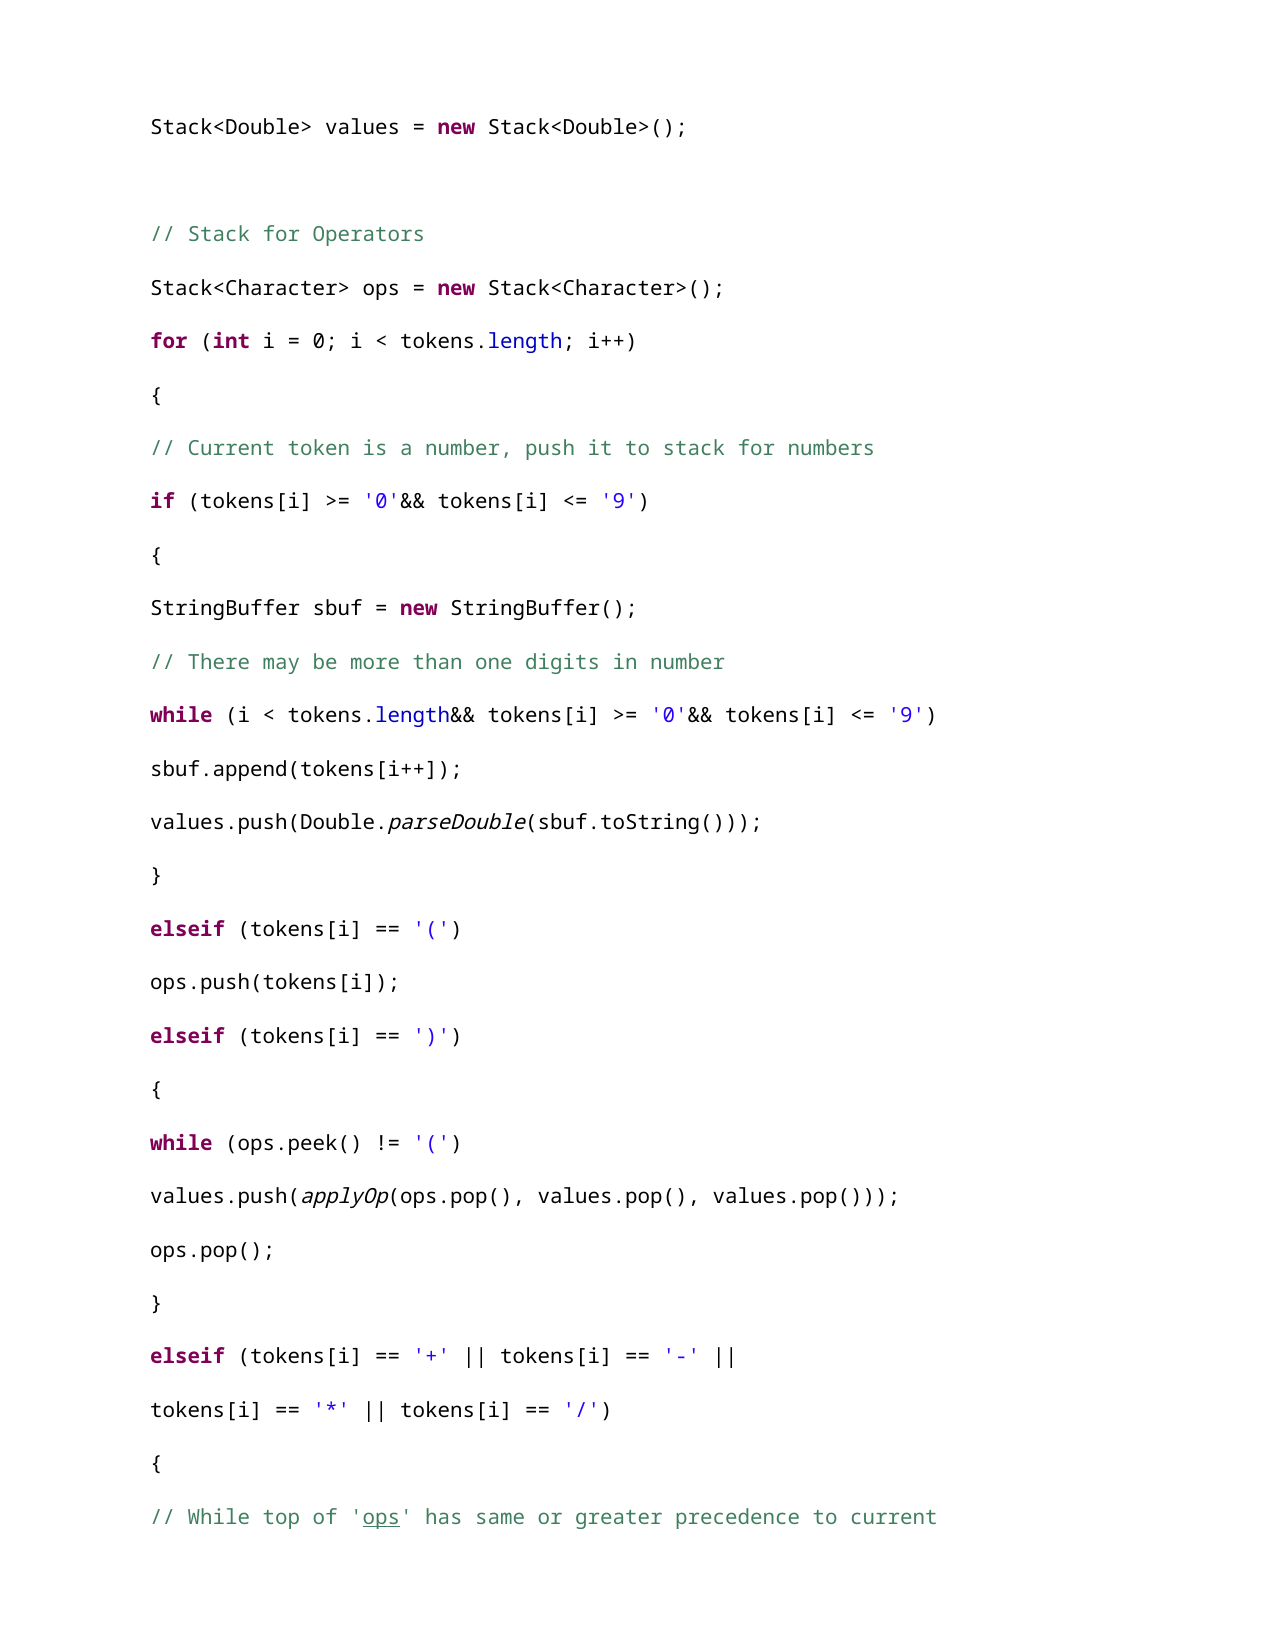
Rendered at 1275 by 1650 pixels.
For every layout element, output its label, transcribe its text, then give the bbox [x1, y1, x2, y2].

text if (tokens[i] >= '0'&& tokens[i] <= '9') [150, 487, 1162, 515]
text { [150, 540, 1162, 568]
text } [150, 861, 1162, 889]
text while (i < tokens.length&& tokens[i] >= '0'&& tokens[i] <= '9') [150, 700, 1162, 729]
text sbuf.append(tokens[i++]); [150, 754, 1162, 782]
text } [150, 1288, 1162, 1317]
text elseif (tokens[i] == '(') [150, 914, 1162, 942]
text tokens[i] == '*' || tokens[i] == '/') [150, 1395, 1162, 1423]
text // While top of 'ops' has same or greater precedence to current [150, 1502, 1162, 1530]
text elseif (tokens[i] == ')') [150, 1021, 1162, 1049]
text while (ops.peek() != '(') [150, 1128, 1162, 1156]
text { [150, 380, 1162, 408]
text StringBuffer sbuf = new StringBuffer(); [150, 593, 1162, 622]
text Stack<Double> values = new Stack<Double>(); [150, 112, 1162, 141]
text values.push(applyOp(ops.pop(), values.pop(), values.pop())); [150, 1181, 1162, 1210]
text { [150, 1448, 1162, 1477]
text // Current token is a number, push it to stack for numbers [150, 433, 1162, 462]
text Stack<Character> ops = new Stack<Character>(); [150, 273, 1162, 301]
text ops.push(tokens[i]); [150, 967, 1162, 996]
text // Stack for Operators [150, 219, 1162, 248]
text elseif (tokens[i] == '+' || tokens[i] == '-' || [150, 1342, 1162, 1370]
text // There may be more than one digits in number [150, 647, 1162, 675]
text for (int i = 0; i < tokens.length; i++) [150, 326, 1162, 355]
text values.push(Double.parseDouble(sbuf.toString())); [150, 807, 1162, 836]
text ops.pop(); [150, 1235, 1162, 1263]
text { [150, 1074, 1162, 1103]
